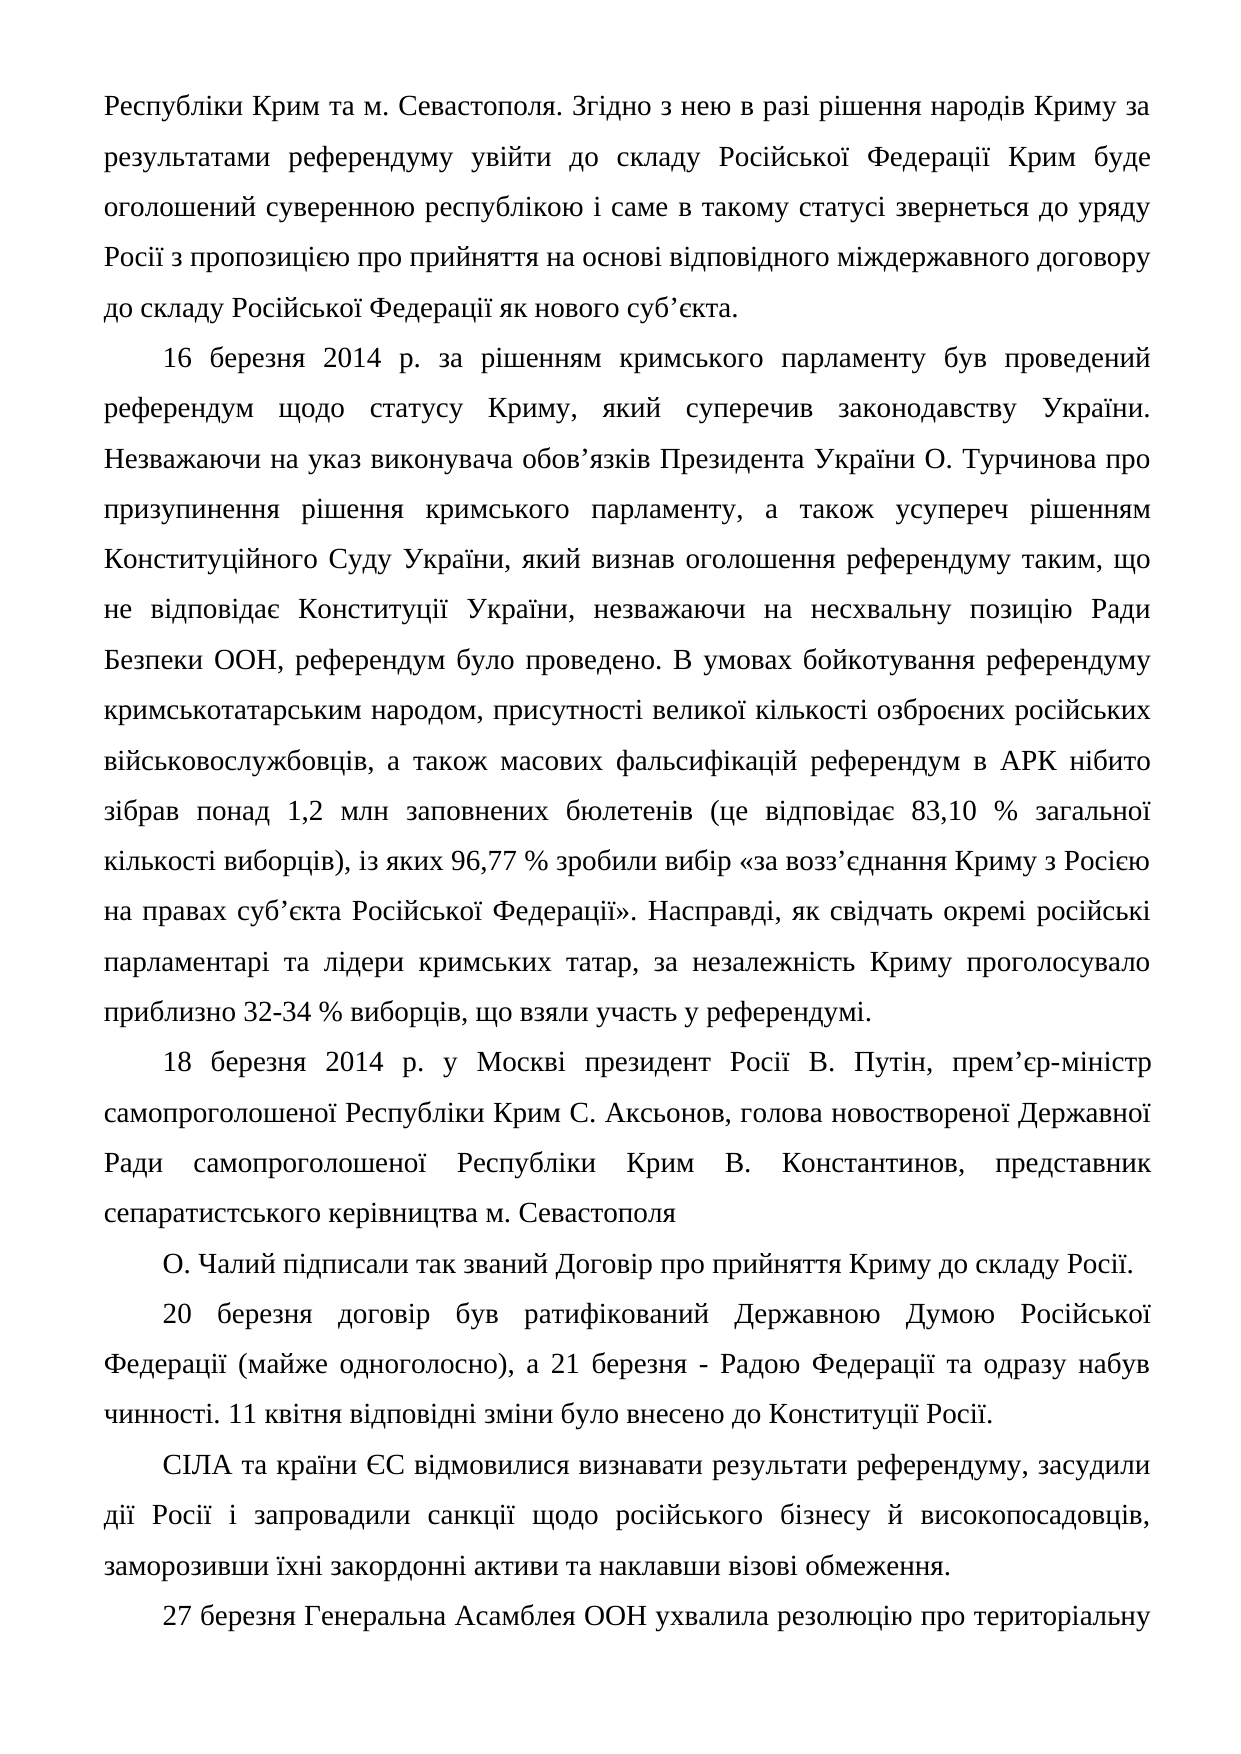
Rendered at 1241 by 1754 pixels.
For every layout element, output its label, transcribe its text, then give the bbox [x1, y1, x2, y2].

text О. Чалий підписали так званий Договір про прийняття Криму до складу Росії. [103, 1246, 1152, 1279]
text 18 березня 2014 р. у Москві президент Росії В. Путін, прем’єр-міністр самопроголошеної Республіки Крим С. Аксьонов, голова новоствореної Державної Ради самопроголошеної Республіки Крим В. Константинов, представник сепаратистського керівництва м. Севастополя [103, 1044, 1152, 1229]
text 16 березня 2014 р. за рішенням кримського парламенту був проведений референдум щодо статусу Криму, який суперечив законодавству України. Незважаючи на указ виконувача обов’язків Президента України О. Турчинова про призупинення рішення кримського парламенту, а також усупереч рішенням Конституційного Суду України, який визнав оголошення референдуму таким, що не відповідає Конституції України, незважаючи на несхвальну позицію Ради Безпеки ООН, референдум було проведено. В умовах бойкотування референдуму кримськотатарським народом, присутності великої кількості озброєних російських військовослужбовців, а також масових фальсифікацій референдум в АРК нібито зібрав понад 1,2 млн заповнених бюлетенів (це відповідає 83,10 % загальної кількості виборців), із яких 96,77 % зробили вибір «за возз’єднання Криму з Росією на правах суб’єкта Російської Федерації». Насправді, як свідчать окремі російські парламентарі та лідери кримських татар, за незалежність Криму проголосувало приблизно 32-34 % виборців, що взяли участь у референдумі. [103, 340, 1152, 1028]
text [103, 1598, 1152, 1631]
text 20 березня договір був ратифікований Державною Думою Російської Федерації (майже одноголосно), а 21 березня - Радою Федерації та одразу набув чинності. 11 квітня відповідні зміни було внесено до Конституції Росії. [103, 1296, 1152, 1430]
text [103, 88, 1152, 323]
text СІЛА та країни ЄС відмовилися визнавати результати референдуму, засудили дії Росії і запровадили санкції щодо російського бізнесу й високопосадовців, заморозивши їхні закордонні активи та наклавши візові обмеження. [103, 1447, 1152, 1581]
